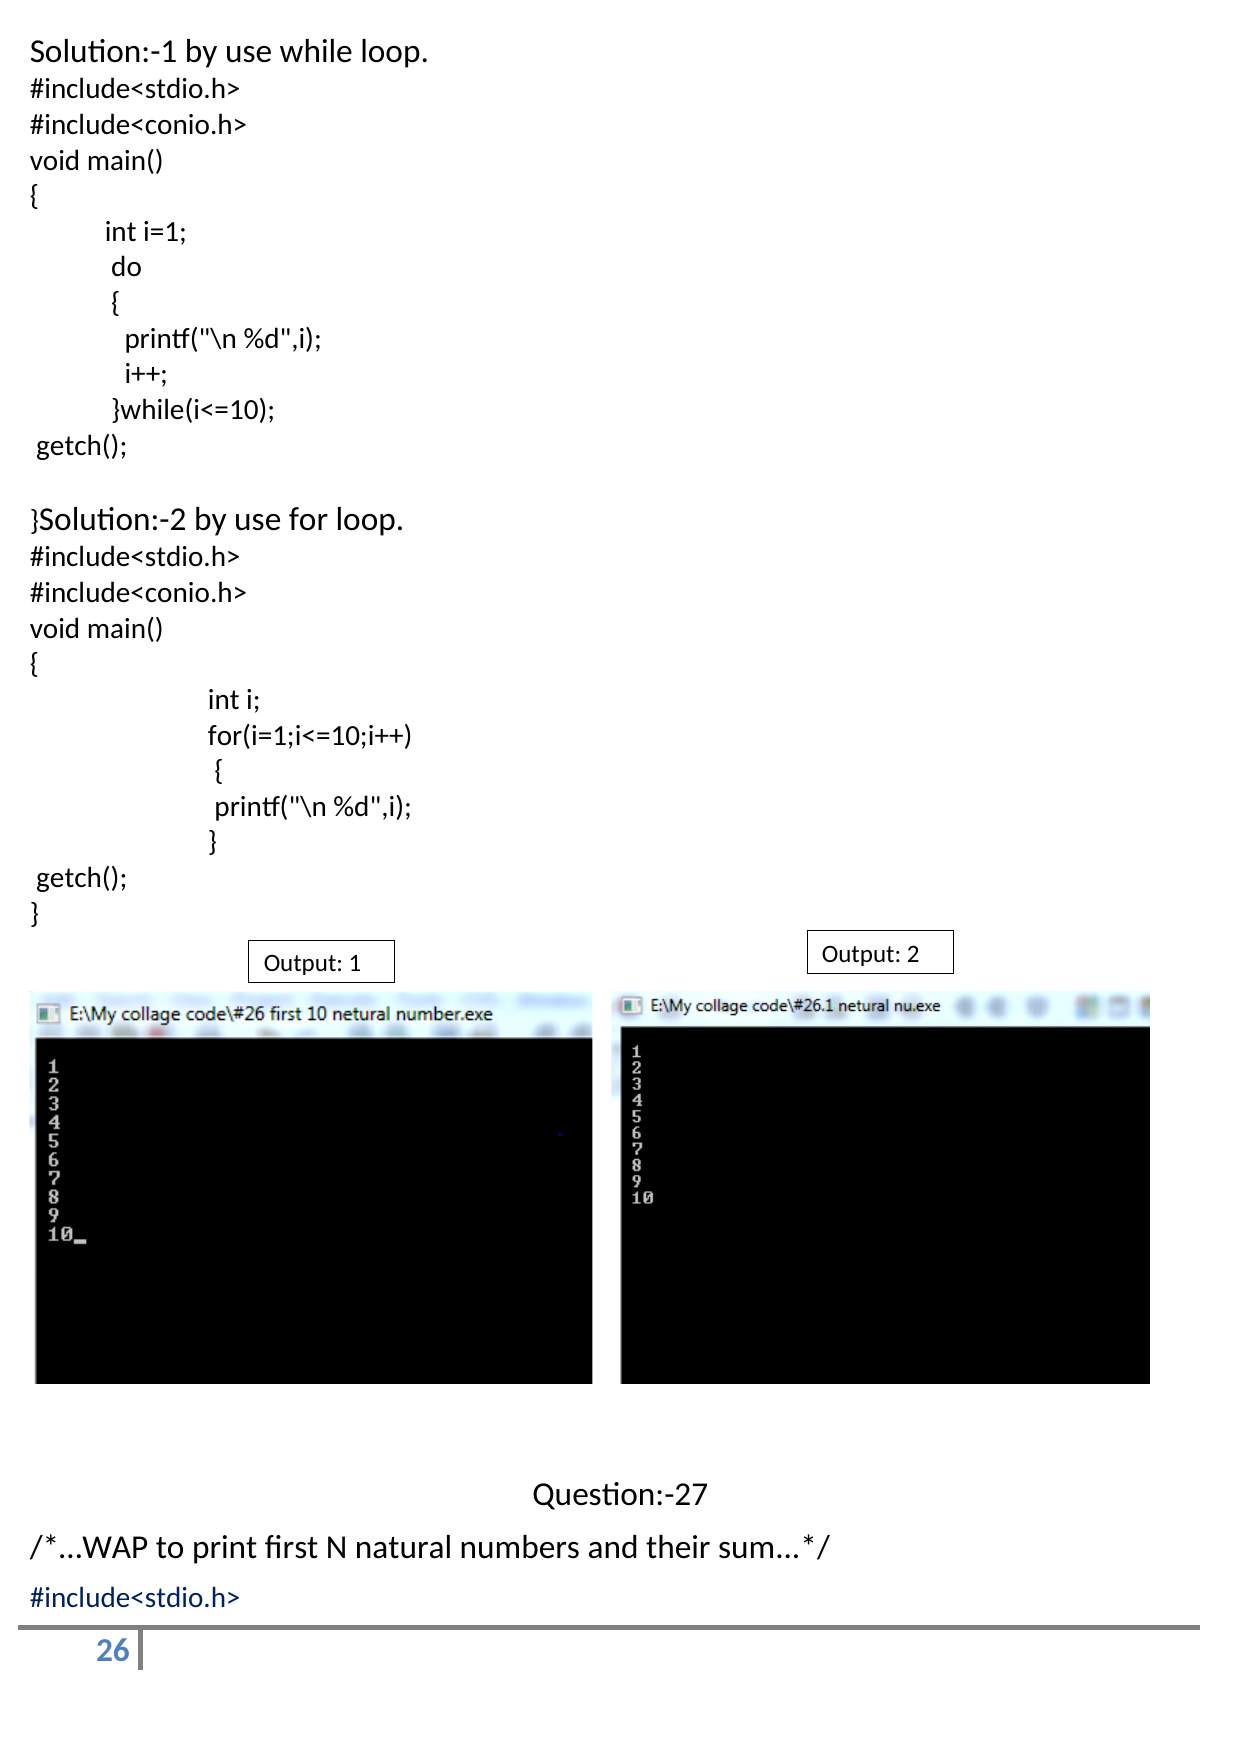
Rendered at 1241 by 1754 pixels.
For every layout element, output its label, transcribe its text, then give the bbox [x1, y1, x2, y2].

text }Solution:-2 by use for loop. [29, 498, 1211, 538]
text printf("\n %d",i); [29, 788, 1211, 823]
text #include<stdio.h> [29, 538, 1211, 574]
text #include<stdio.h> [29, 70, 1211, 106]
text #include<conio.h> [29, 574, 1211, 610]
text } [29, 895, 1211, 930]
text #include<conio.h> [29, 106, 1211, 142]
text { [29, 177, 1211, 213]
text int i=1; [29, 213, 1211, 248]
picture [29, 991, 593, 1384]
text do [29, 248, 1211, 284]
text void main() [29, 610, 1211, 645]
picture [611, 991, 1150, 1384]
text Solution:-1 by use while loop. [29, 29, 1211, 70]
text i++; [29, 355, 1211, 391]
text Question:-27 [29, 1473, 1211, 1514]
text { [29, 284, 1211, 320]
text int i; [29, 681, 1211, 717]
text getch(); [29, 427, 1211, 462]
text printf("\n %d",i); [29, 320, 1211, 355]
text void main() [29, 142, 1211, 177]
text /*…WAP to print first N natural numbers and their sum...*/ [29, 1526, 1211, 1567]
text { [29, 645, 1211, 681]
text }while(i<=10); [29, 391, 1211, 427]
text getch(); [29, 859, 1211, 895]
text for(i=1;i<=10;i++) [29, 717, 1211, 752]
text } [29, 823, 1211, 859]
text { [29, 752, 1211, 788]
text #include<stdio.h> [29, 1579, 1211, 1615]
